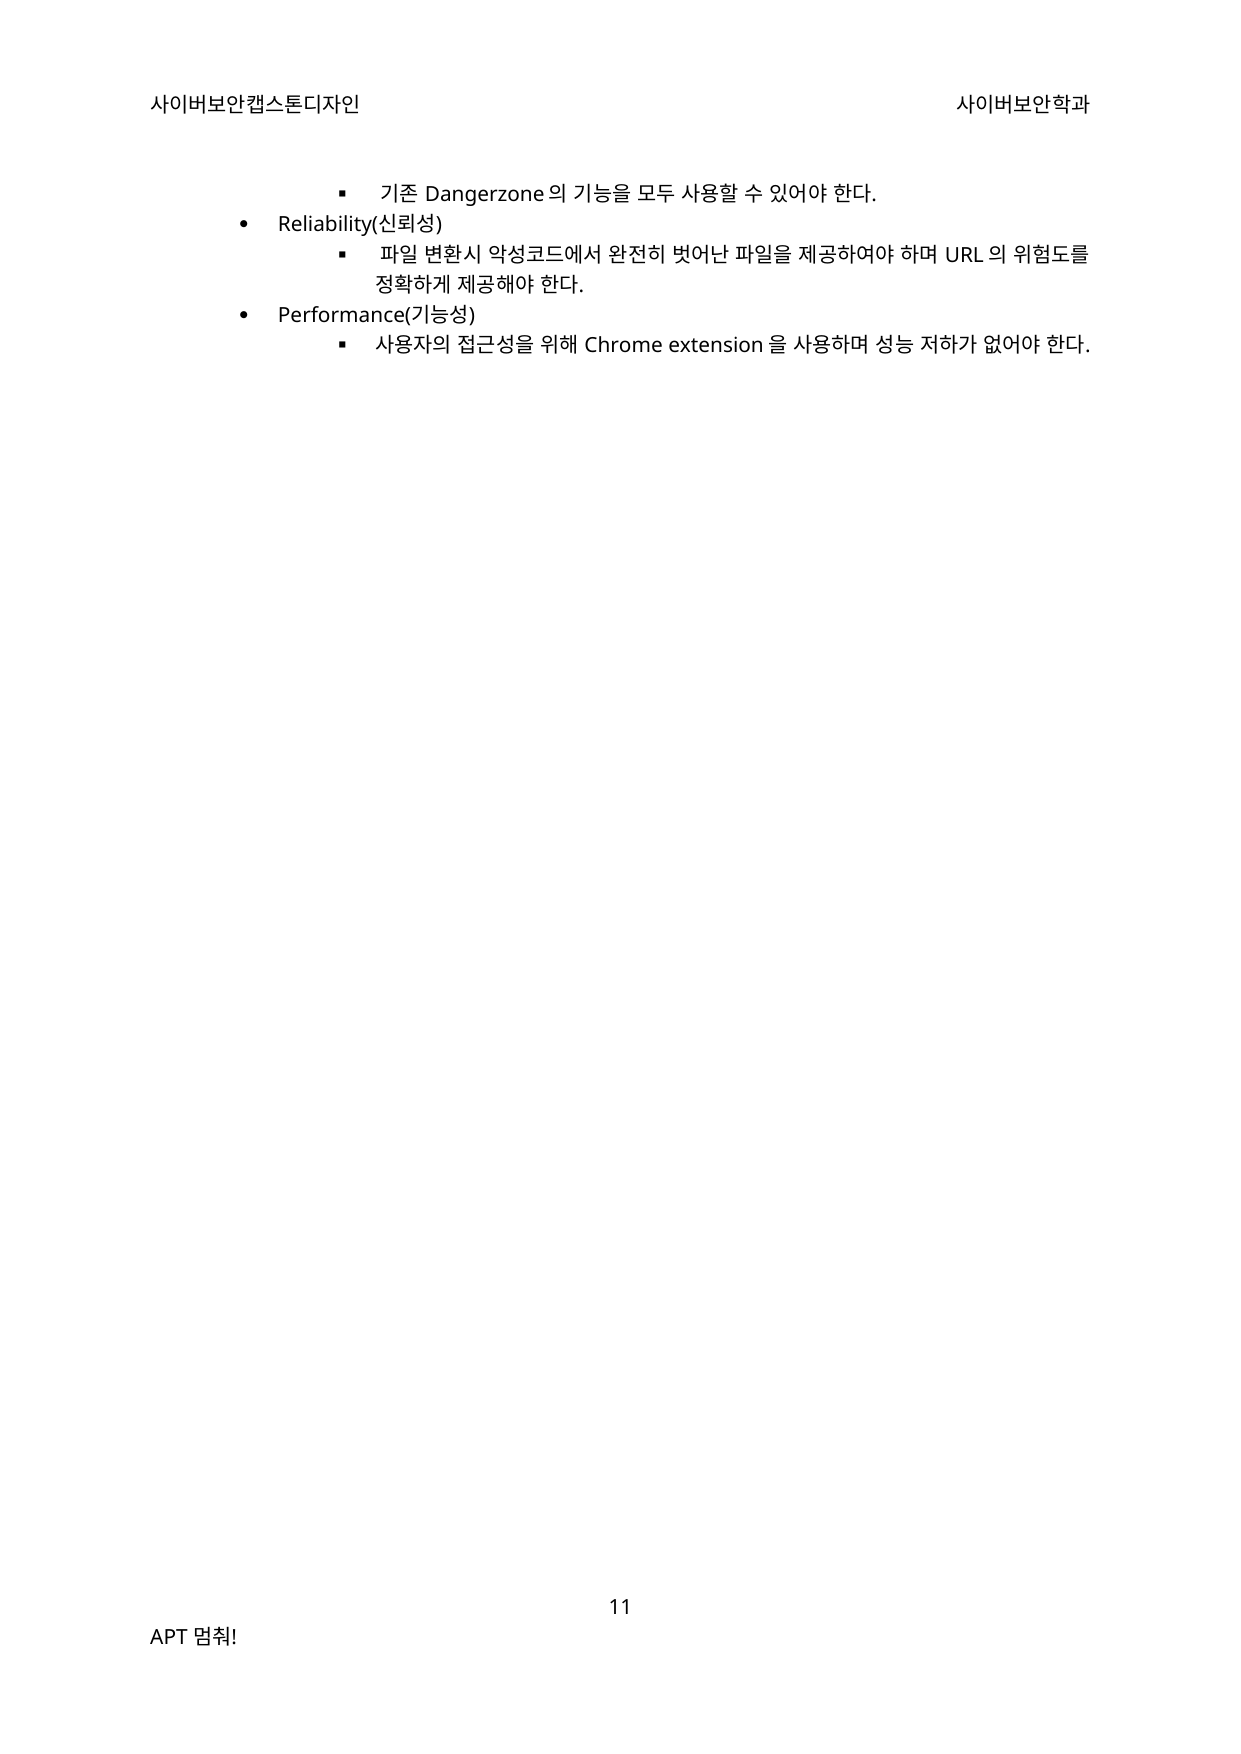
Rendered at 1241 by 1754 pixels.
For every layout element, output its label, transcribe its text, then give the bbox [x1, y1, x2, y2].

list 파일 변환시 악성코드에서 완전히 벗어난 파일을 제공하여야 하며 URL의 위험도를 정확하게 제공해야 한다. [337, 238, 1090, 298]
list 사용자의 접근성을 위해 Chrome extension을 사용하며 성능 저하가 없어야 한다. [337, 329, 1090, 359]
list Reliability(신뢰성) [240, 207, 1090, 238]
list Performance(기능성) [240, 298, 1090, 329]
list 기존 Dangerzone의 기능을 모두 사용할 수 있어야 한다. [337, 177, 1090, 207]
